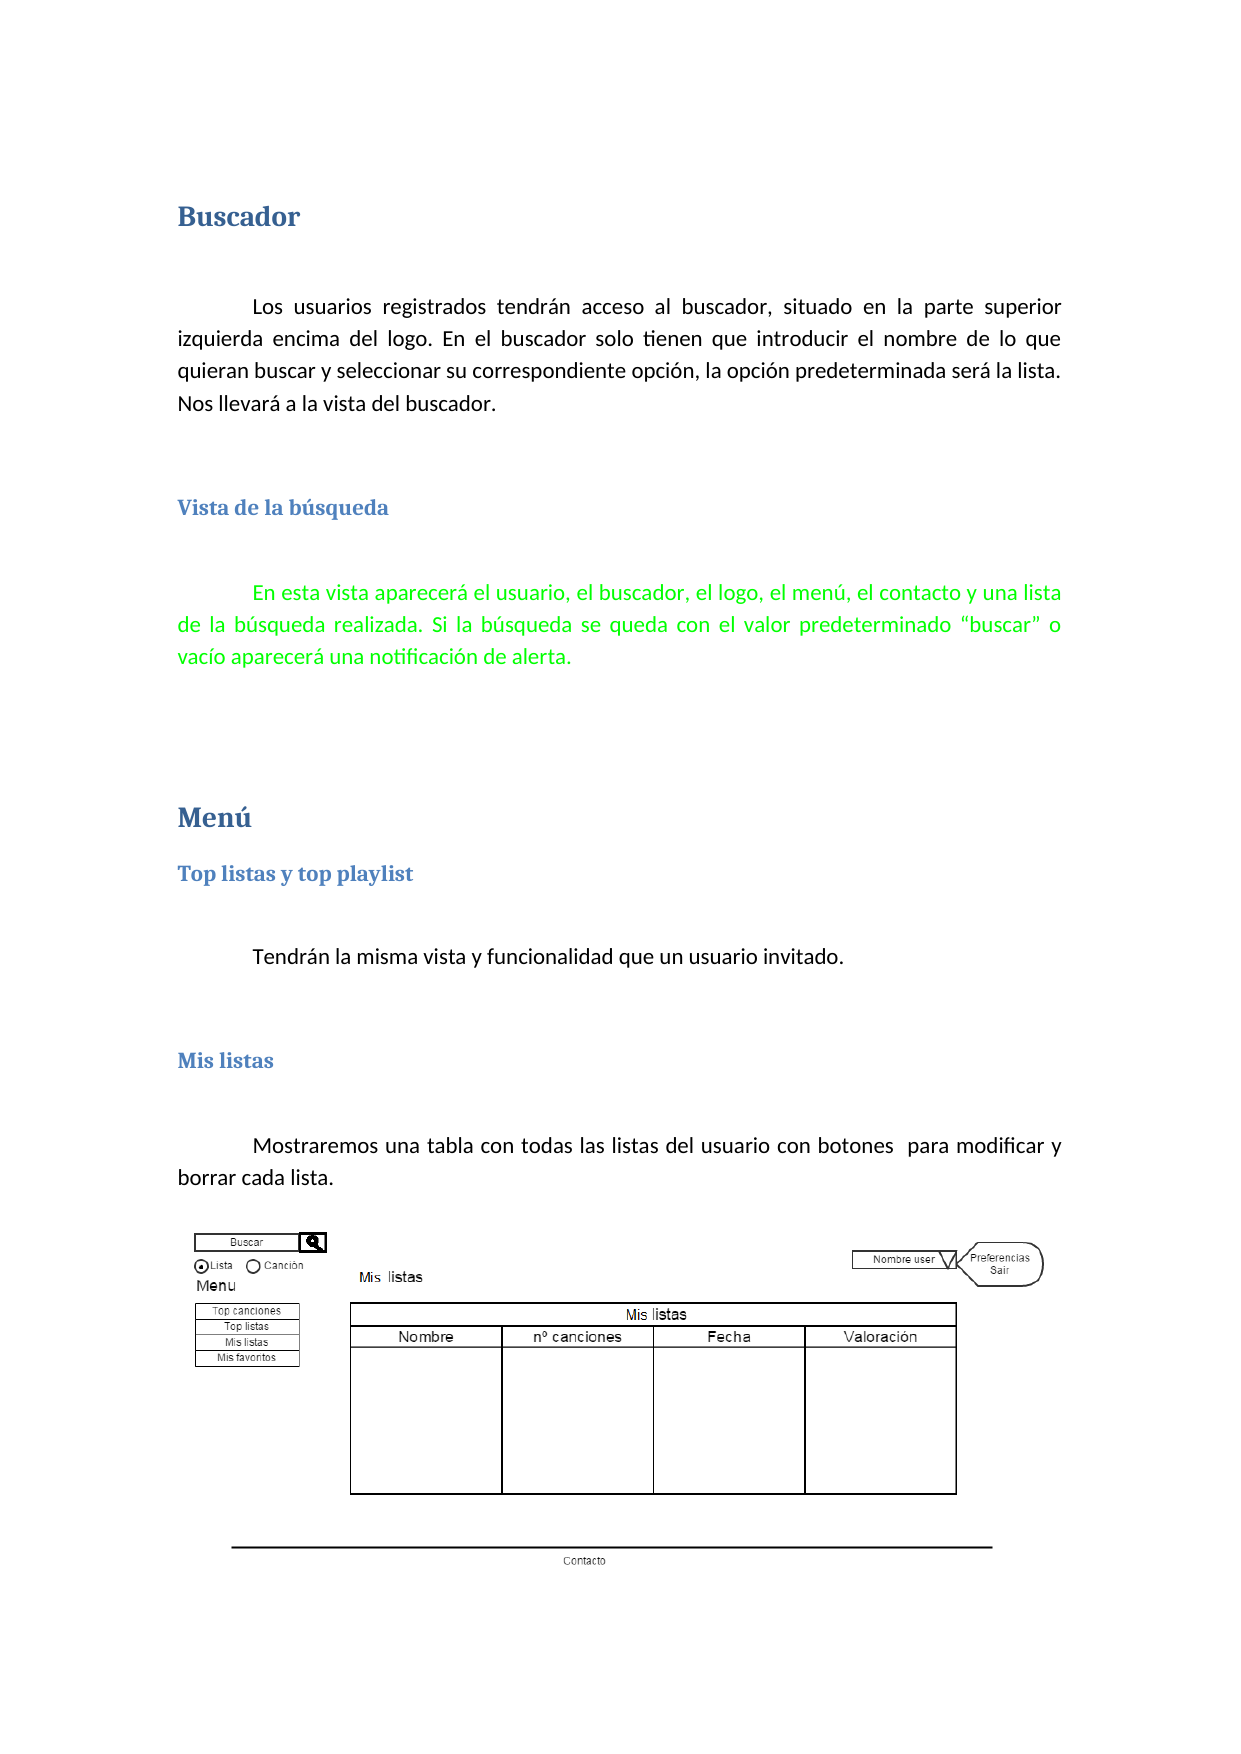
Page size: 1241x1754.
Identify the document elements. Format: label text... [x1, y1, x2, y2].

picture [177, 1216, 1065, 1584]
subtitle Vista de la búsqueda [177, 495, 1063, 521]
subtitle Menú [177, 801, 1063, 835]
text En esta vista aparecerá el usuario, el buscador, el logo, el menú, el contacto y una lista de la búsqueda realizada. Si la búsqueda se queda con el valor predeterminado “buscar” o vacío aparecerá una notificación de alerta. [177, 578, 1063, 670]
subtitle Buscador [177, 201, 1063, 234]
subtitle Top listas y top playlist [177, 861, 1063, 887]
subtitle Tendrán la misma vista y funcionalidad que un usuario invitado. [177, 942, 1063, 970]
subtitle Mis listas [177, 1048, 1063, 1074]
text Los usuarios registrados tendrán acceso al buscador, situado en la parte superior izquierda encima del logo. En el buscador solo tienen que introducir el nombre de lo que quieran buscar y seleccionar su correspondiente opción, la opción predeterminada será la lista. Nos llevará a la vista del buscador. [177, 292, 1063, 417]
text Mostraremos una tabla con todas las listas del usuario con botones para modificar y borrar cada lista. [177, 1131, 1063, 1192]
